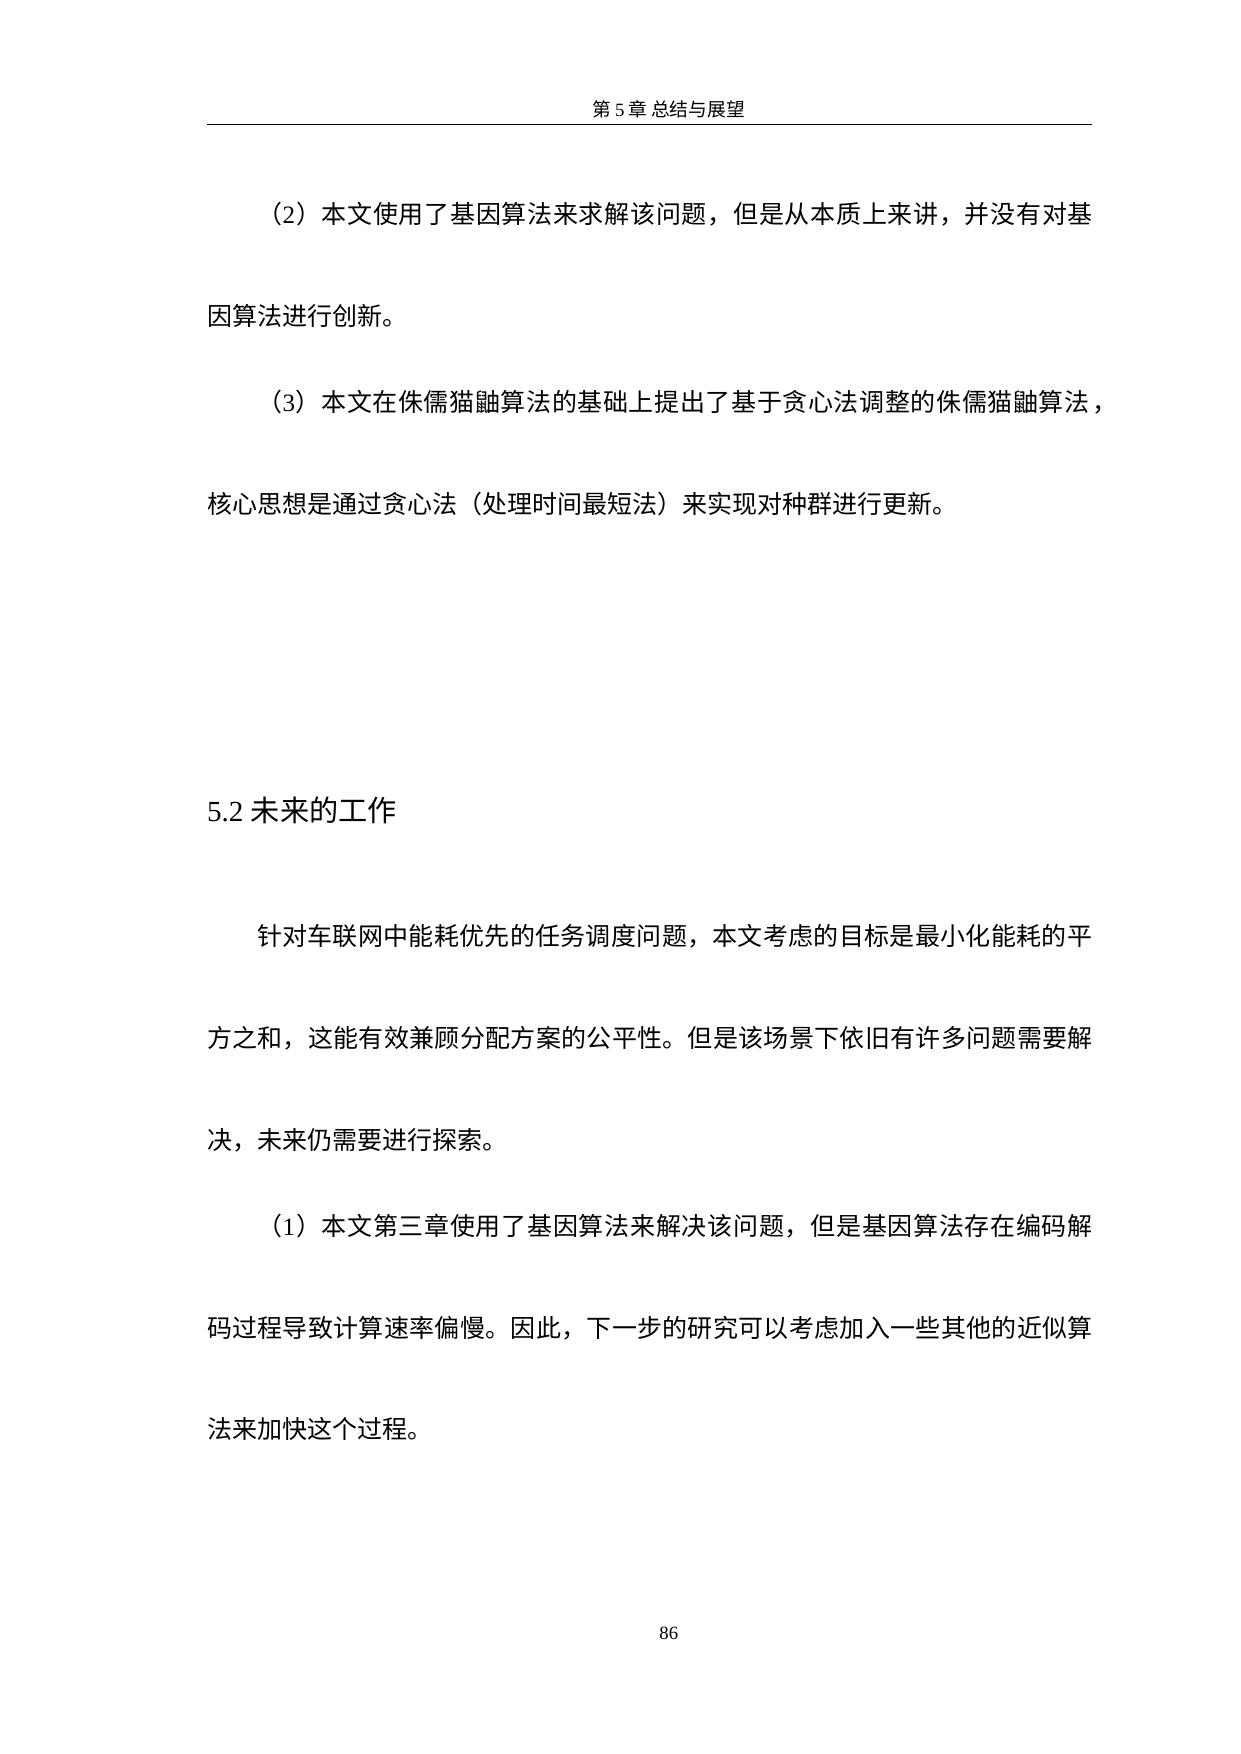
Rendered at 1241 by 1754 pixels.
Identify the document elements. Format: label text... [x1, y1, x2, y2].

text 针对车联网中能耗优先的任务调度问题，本文考虑的目标是最小化能耗的平方之和，这能有效兼顾分配方案的公平性。但是该场景下依旧有许多问题需要解决，未来仍需要进行探索。 [207, 901, 1092, 1172]
text 5.2 未来的工作 [207, 775, 1092, 843]
text （1）本文第三章使用了基因算法来解决该问题，但是基因算法存在编码解码过程导致计算速率偏慢。因此，下一步的研究可以考虑加入一些其他的近似算法来加快这个过程。 [207, 1190, 1092, 1462]
text （2）本文使用了基因算法来求解该问题，但是从本质上来讲，并没有对基因算法进行创新。 [207, 178, 1092, 348]
text （3）本文在侏儒猫鼬算法的基础上提出了基于贪心法调整的侏儒猫鼬算法，核心思想是通过贪心法（处理时间最短法）来实现对种群进行更新。 [207, 366, 1092, 536]
